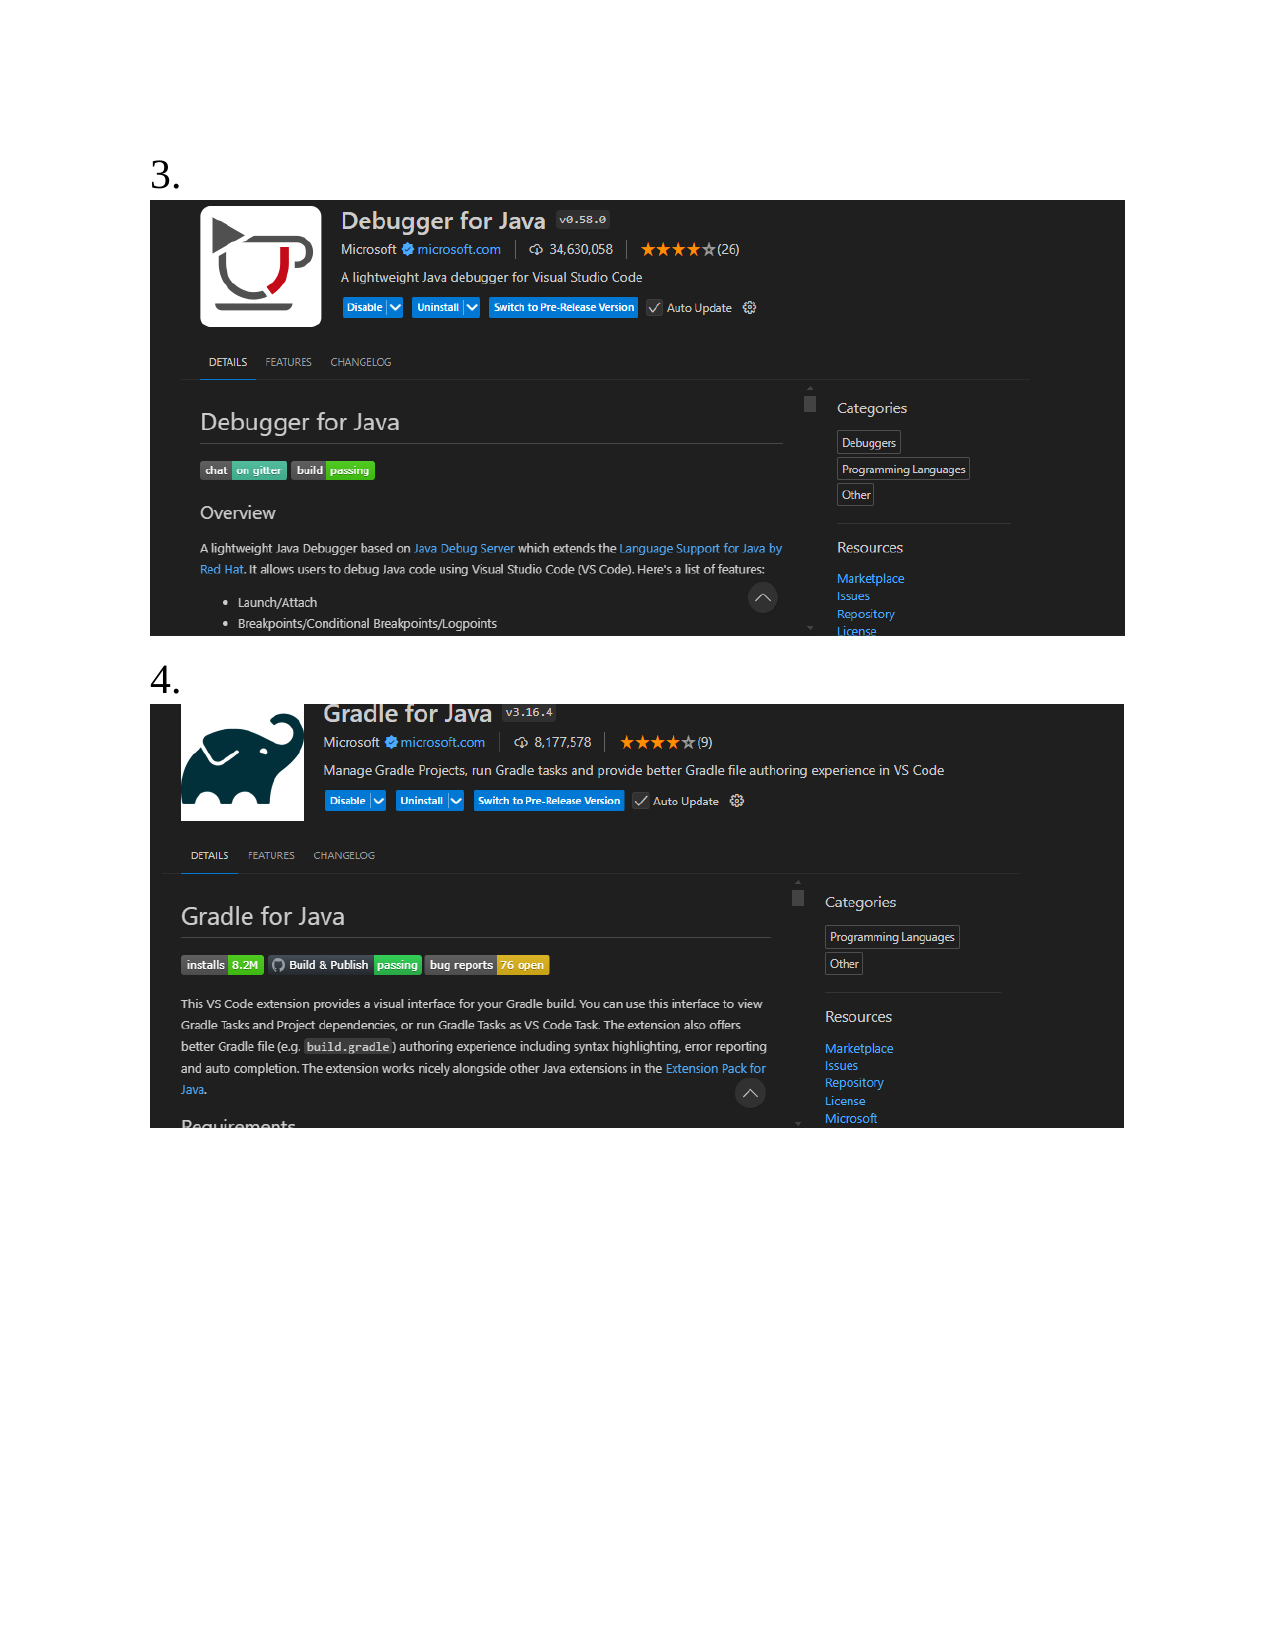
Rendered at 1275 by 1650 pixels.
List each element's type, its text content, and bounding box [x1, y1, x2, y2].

text 3. [150, 150, 1125, 200]
picture [150, 704, 1124, 1128]
picture [150, 200, 1125, 636]
